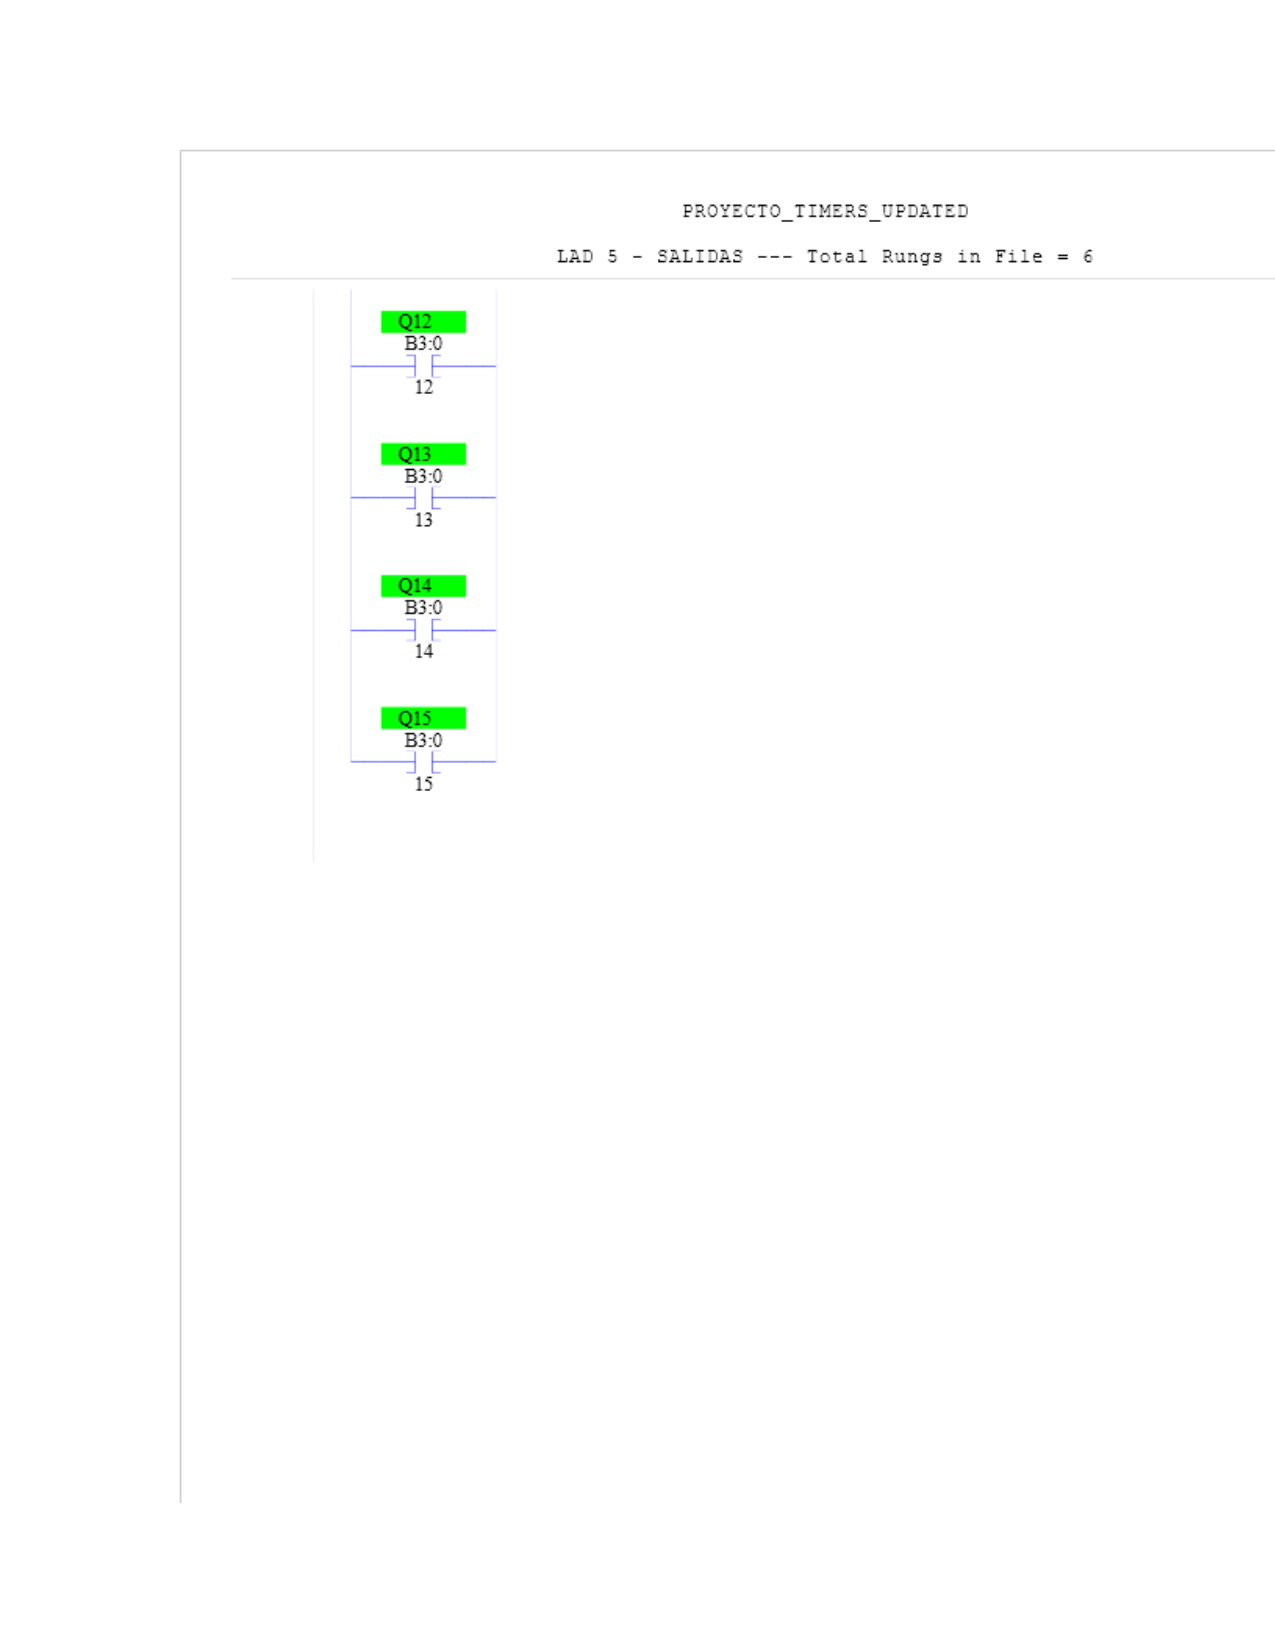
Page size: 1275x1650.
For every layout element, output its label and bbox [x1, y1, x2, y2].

picture [177, 147, 1275, 1503]
